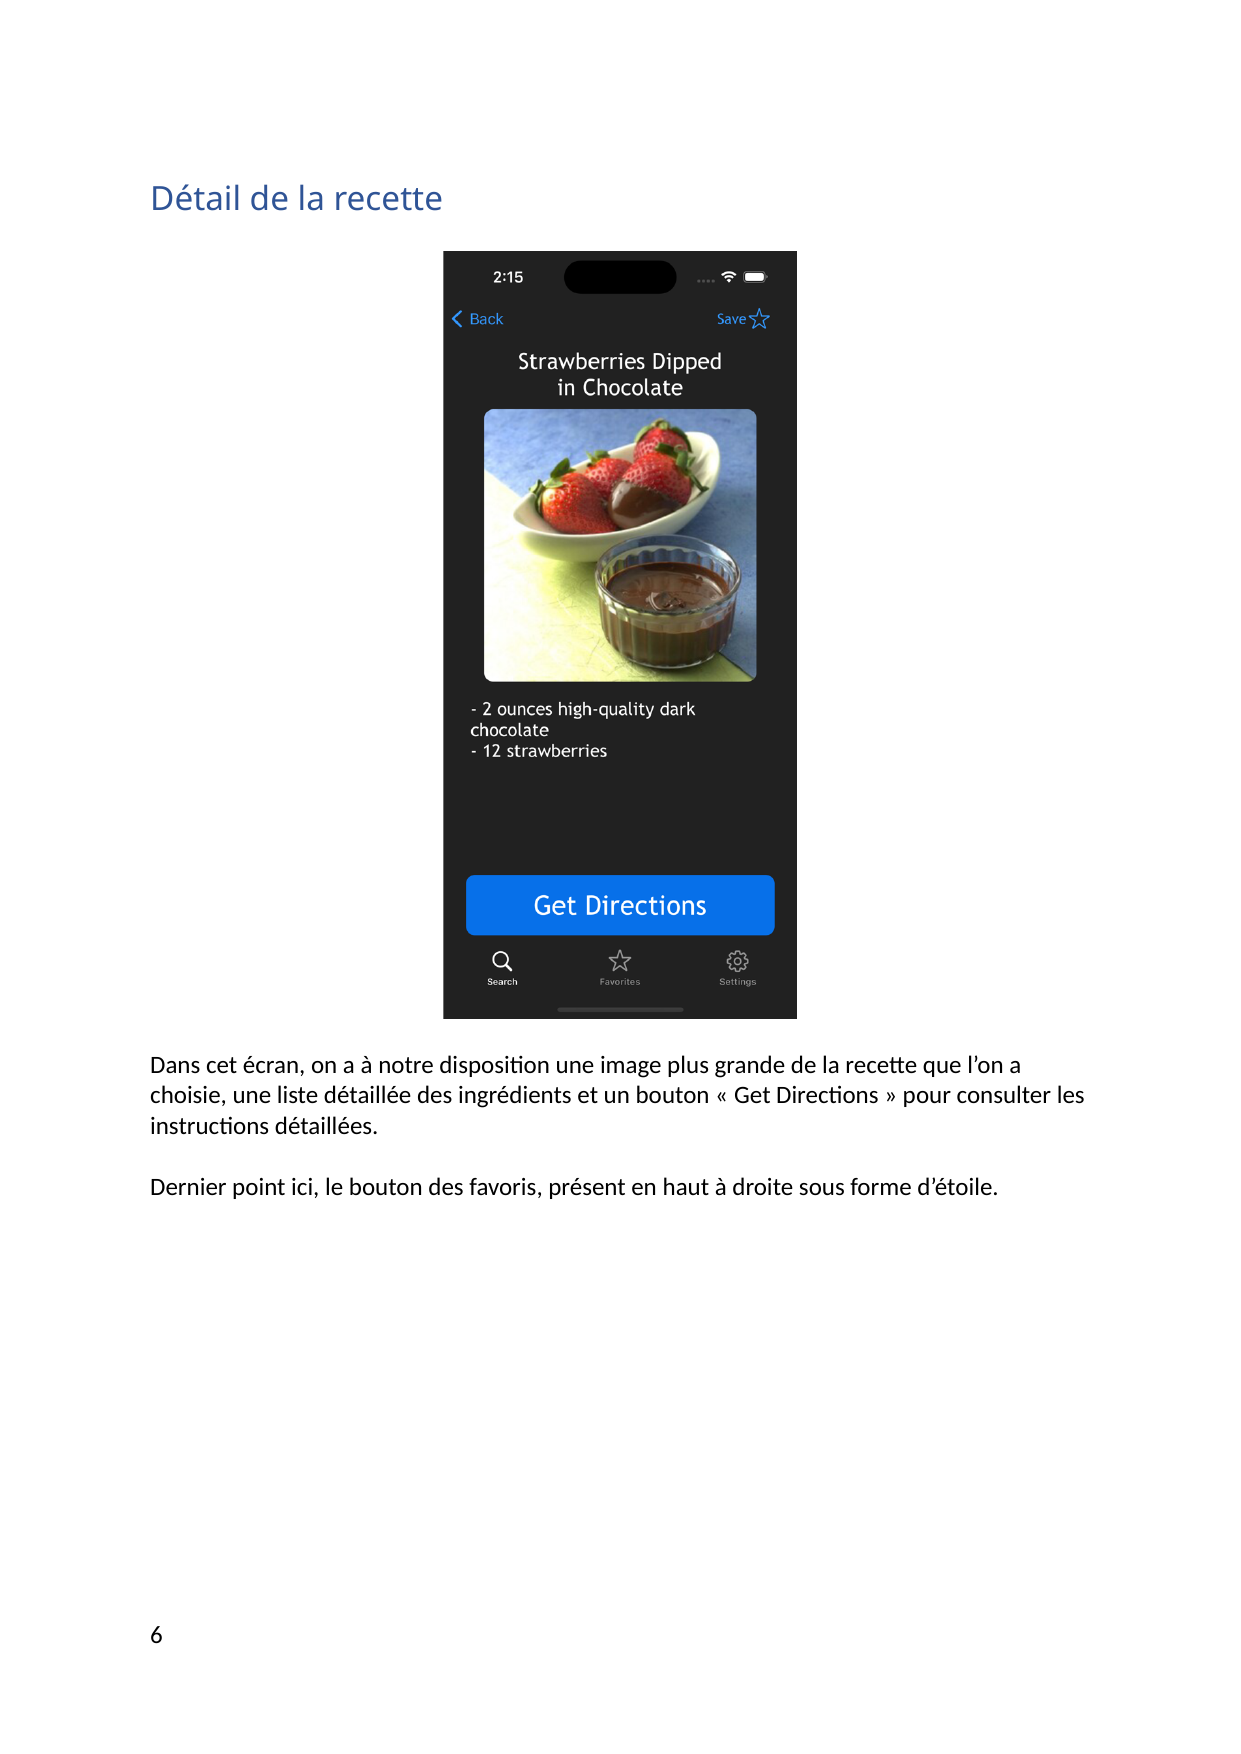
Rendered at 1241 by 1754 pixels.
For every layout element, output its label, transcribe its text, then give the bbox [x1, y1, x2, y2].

picture [443, 251, 797, 1019]
text Dernier point ici, le bouton des favoris, présent en haut à droite sous forme d’étoile. [150, 1171, 1090, 1202]
text Dans cet écran, on a à notre disposition une image plus grande de la recette que l’on a choisie, une liste détaillée des ingrédients et un bouton « Get Directions » pour consulter les instructions détaillées. [150, 1049, 1090, 1141]
subtitle Détail de la recette [150, 175, 1090, 220]
